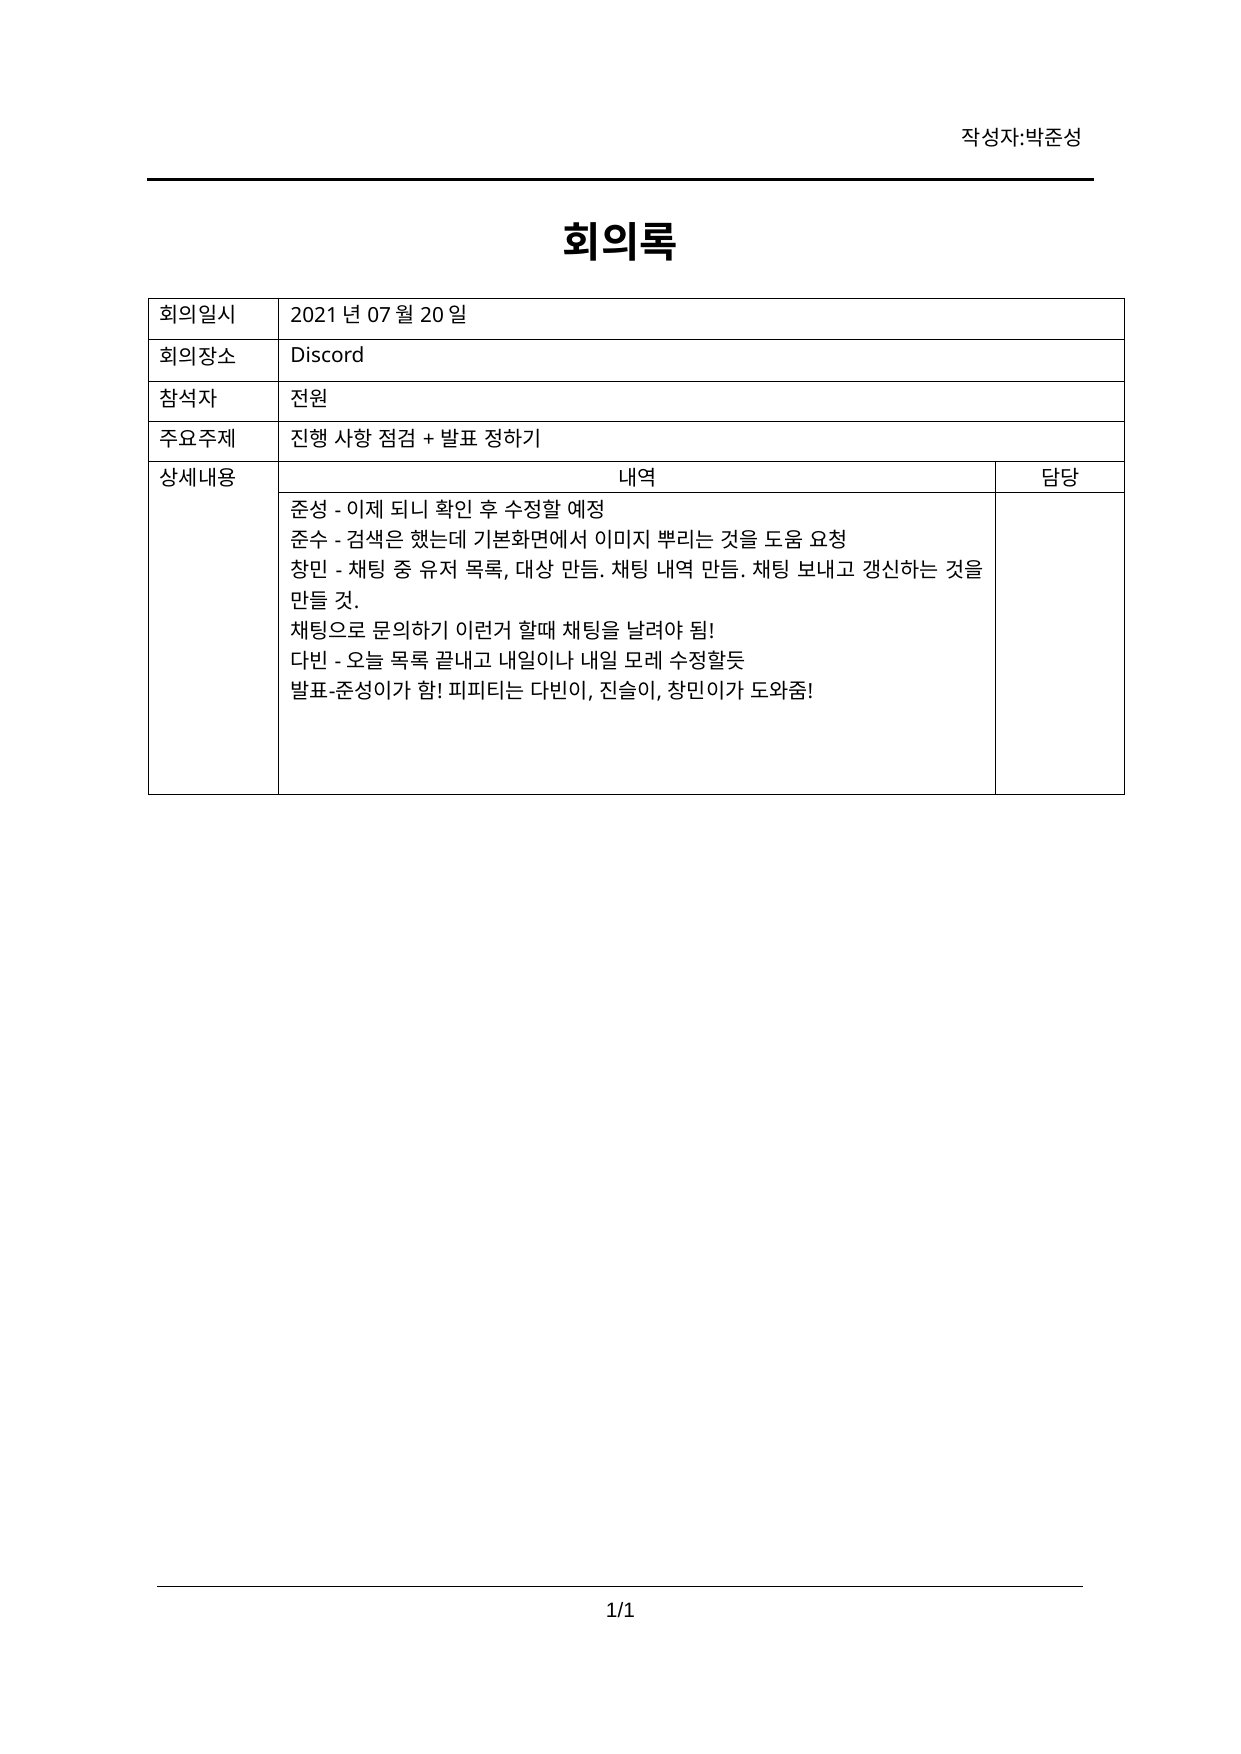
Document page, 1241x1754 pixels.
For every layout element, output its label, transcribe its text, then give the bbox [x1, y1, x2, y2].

table_cell Discord [279, 340, 1124, 381]
table_cell 내역 [279, 462, 995, 492]
text 회의록 [148, 209, 1092, 269]
table_header 회의일시 [149, 299, 278, 339]
table_cell 진행 사항 점검 + 발표 정하기 [279, 422, 1124, 461]
table_cell 준성 - 이제 되니 확인 후 수정할 예정 준수 - 검색은 했는데 기본화면에서 이미지 뿌리는 것을 도움 요청 창민 - 채팅 중 유저 목록, 대상 만듬. 채팅 내역 만듬. 채팅 보내고 갱신하는 것을 만들 것. 채팅으로 문의하기 이런거 할때 채팅을 날려야 됨! 다빈 - 오늘 목록 끝내고 내일이나 내일 모레 수정할듯 발표-준성이가 함! 피피티는 다빈이, 진슬이, 창민이가 도와줌! [279, 493, 995, 794]
table_header 2021년 07월 20일 [279, 299, 1124, 339]
table_cell 참석자 [149, 382, 278, 421]
table_cell [996, 493, 1124, 794]
table_cell 상세내용 [149, 462, 278, 794]
table_cell 회의장소 [149, 340, 278, 381]
table_cell 담당 [996, 462, 1124, 492]
table_cell 전원 [279, 382, 1124, 421]
table_cell 주요주제 [149, 422, 278, 461]
